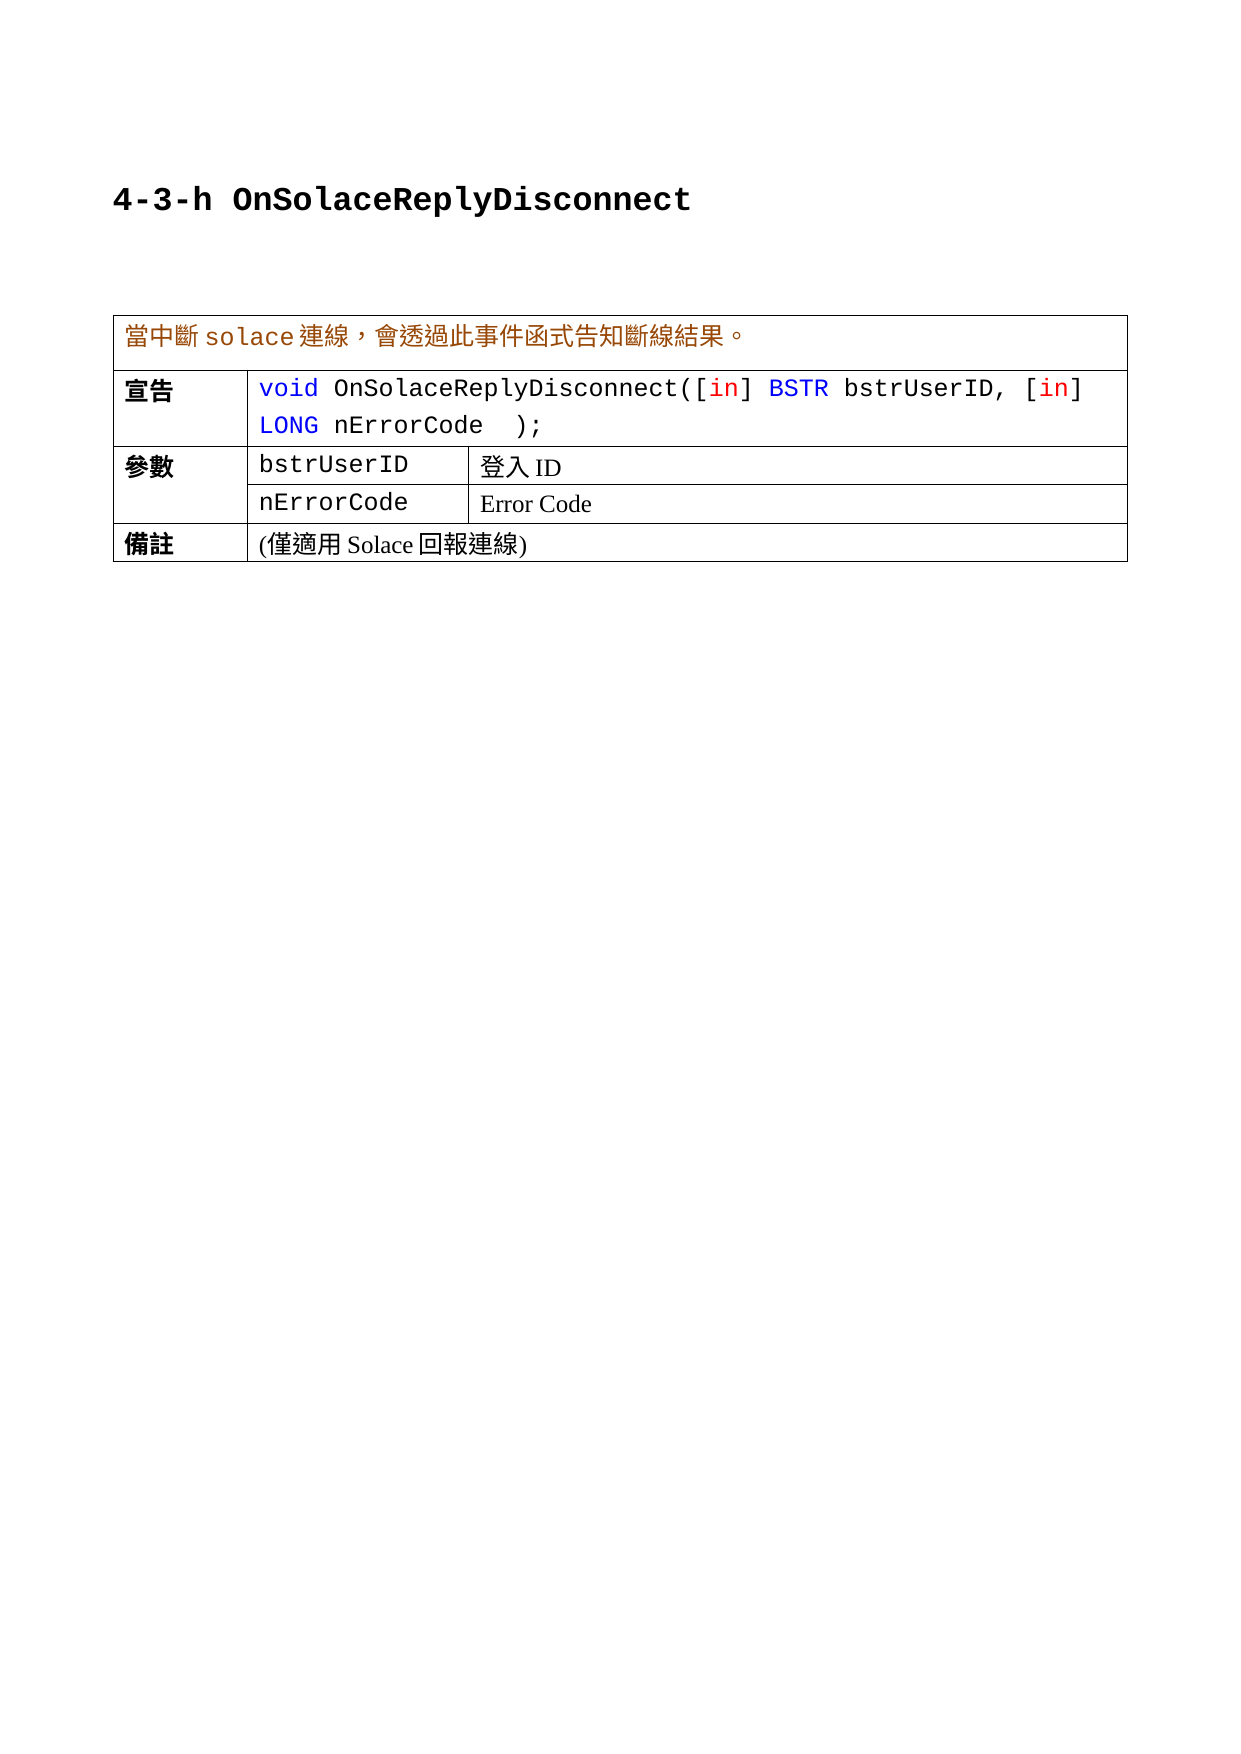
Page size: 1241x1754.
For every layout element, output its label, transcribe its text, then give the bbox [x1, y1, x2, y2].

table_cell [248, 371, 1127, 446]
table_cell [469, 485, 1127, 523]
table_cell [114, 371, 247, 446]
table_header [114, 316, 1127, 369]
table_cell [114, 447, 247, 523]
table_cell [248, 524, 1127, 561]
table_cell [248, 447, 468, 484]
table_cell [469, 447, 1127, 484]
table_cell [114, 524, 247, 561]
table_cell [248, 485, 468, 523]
subtitle 4-3-h OnSolaceReplyDisconnect [112, 164, 1128, 239]
